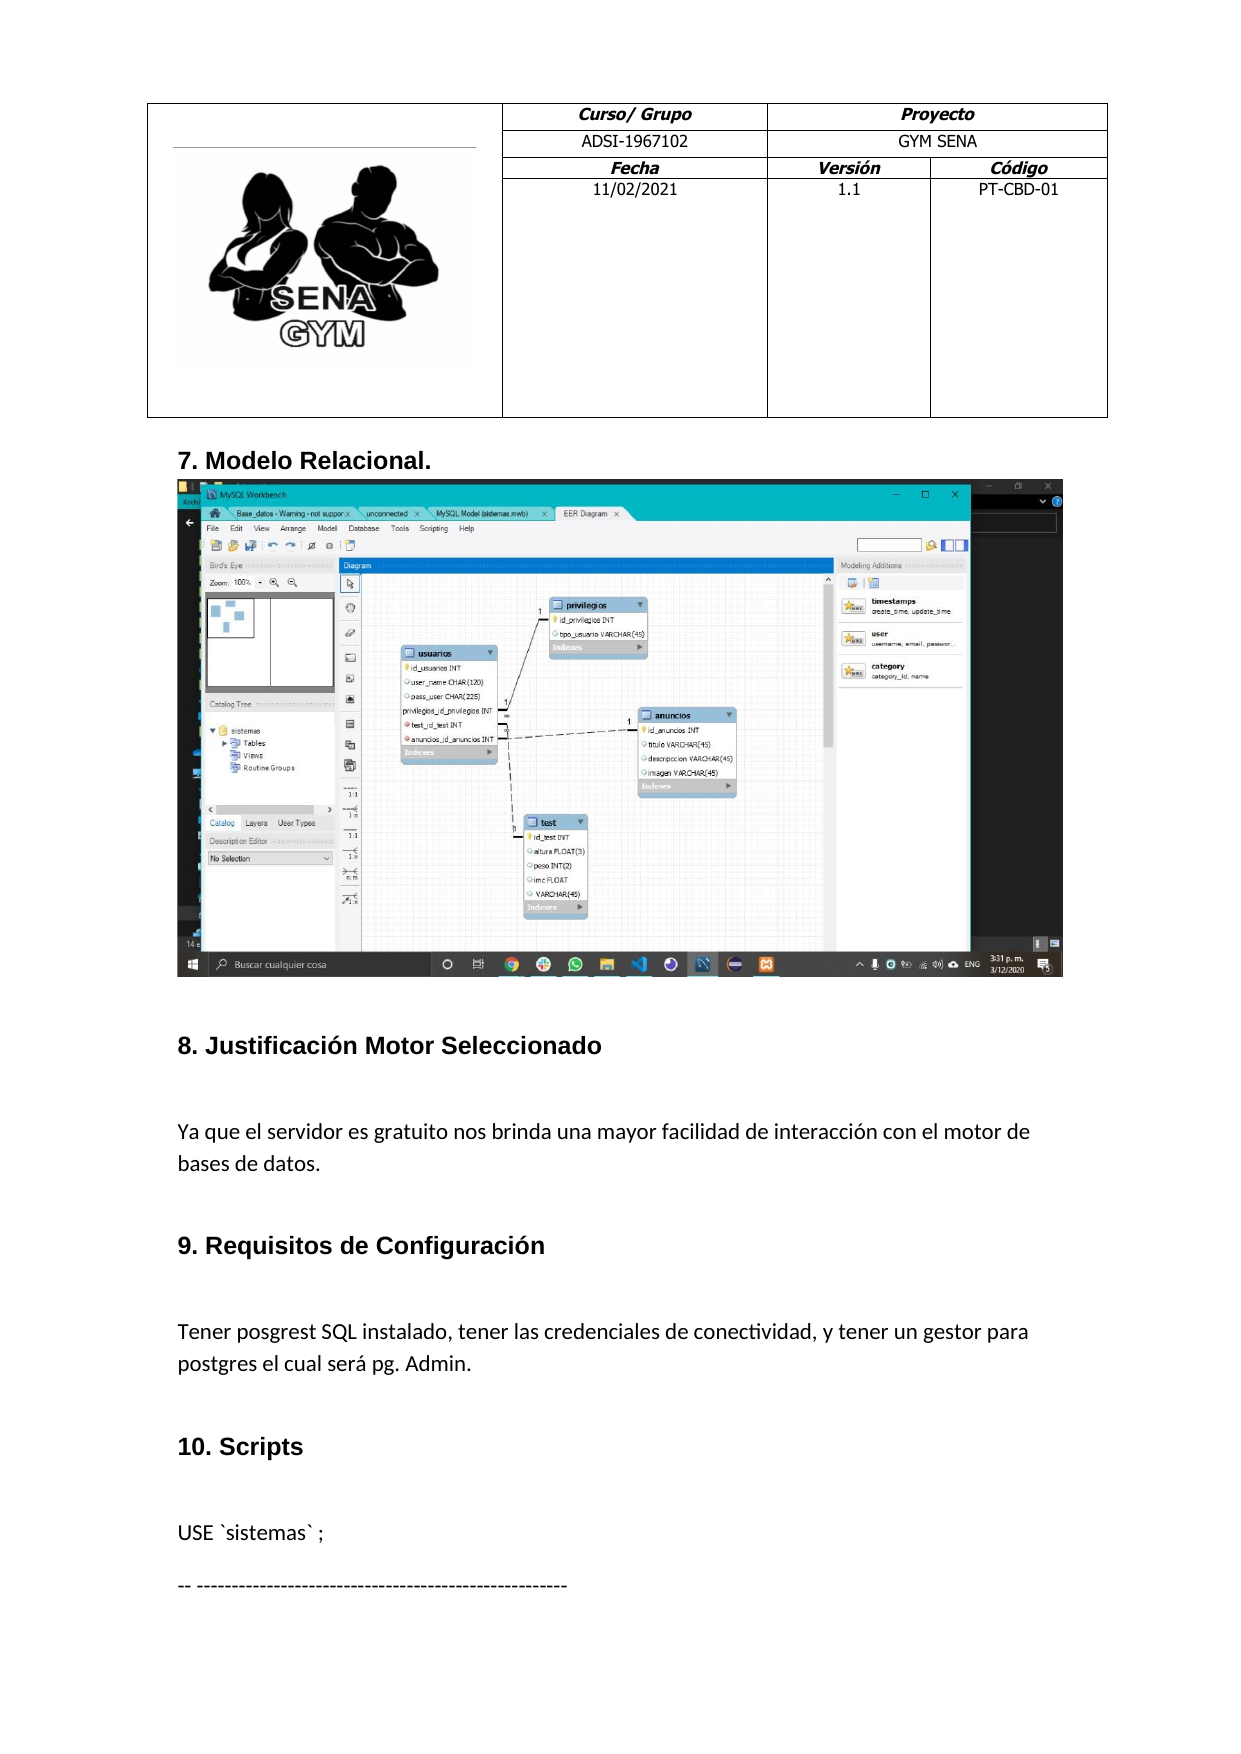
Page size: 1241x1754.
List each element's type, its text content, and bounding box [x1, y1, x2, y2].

picture [173, 147, 477, 368]
subtitle 10. Scripts [177, 1432, 1063, 1461]
picture [177, 479, 1063, 977]
text Tener posgrest SQL instalado, tener las credenciales de conectividad, y tener un gestor para postgres el cual será pg. Admin. [177, 1317, 1063, 1378]
text -- ----------------------------------------------------- [177, 1571, 1063, 1599]
text USE `sistemas` ; [177, 1518, 1063, 1546]
subtitle 7. Modelo Relacional. [177, 446, 1063, 475]
subtitle 8. Justificación Motor Seleccionado [177, 1031, 1063, 1060]
subtitle 9. Requisitos de Configuración [177, 1231, 1063, 1260]
text Ya que el servidor es gratuito nos brinda una mayor facilidad de interacción con el motor de bases de datos. [177, 1117, 1063, 1177]
